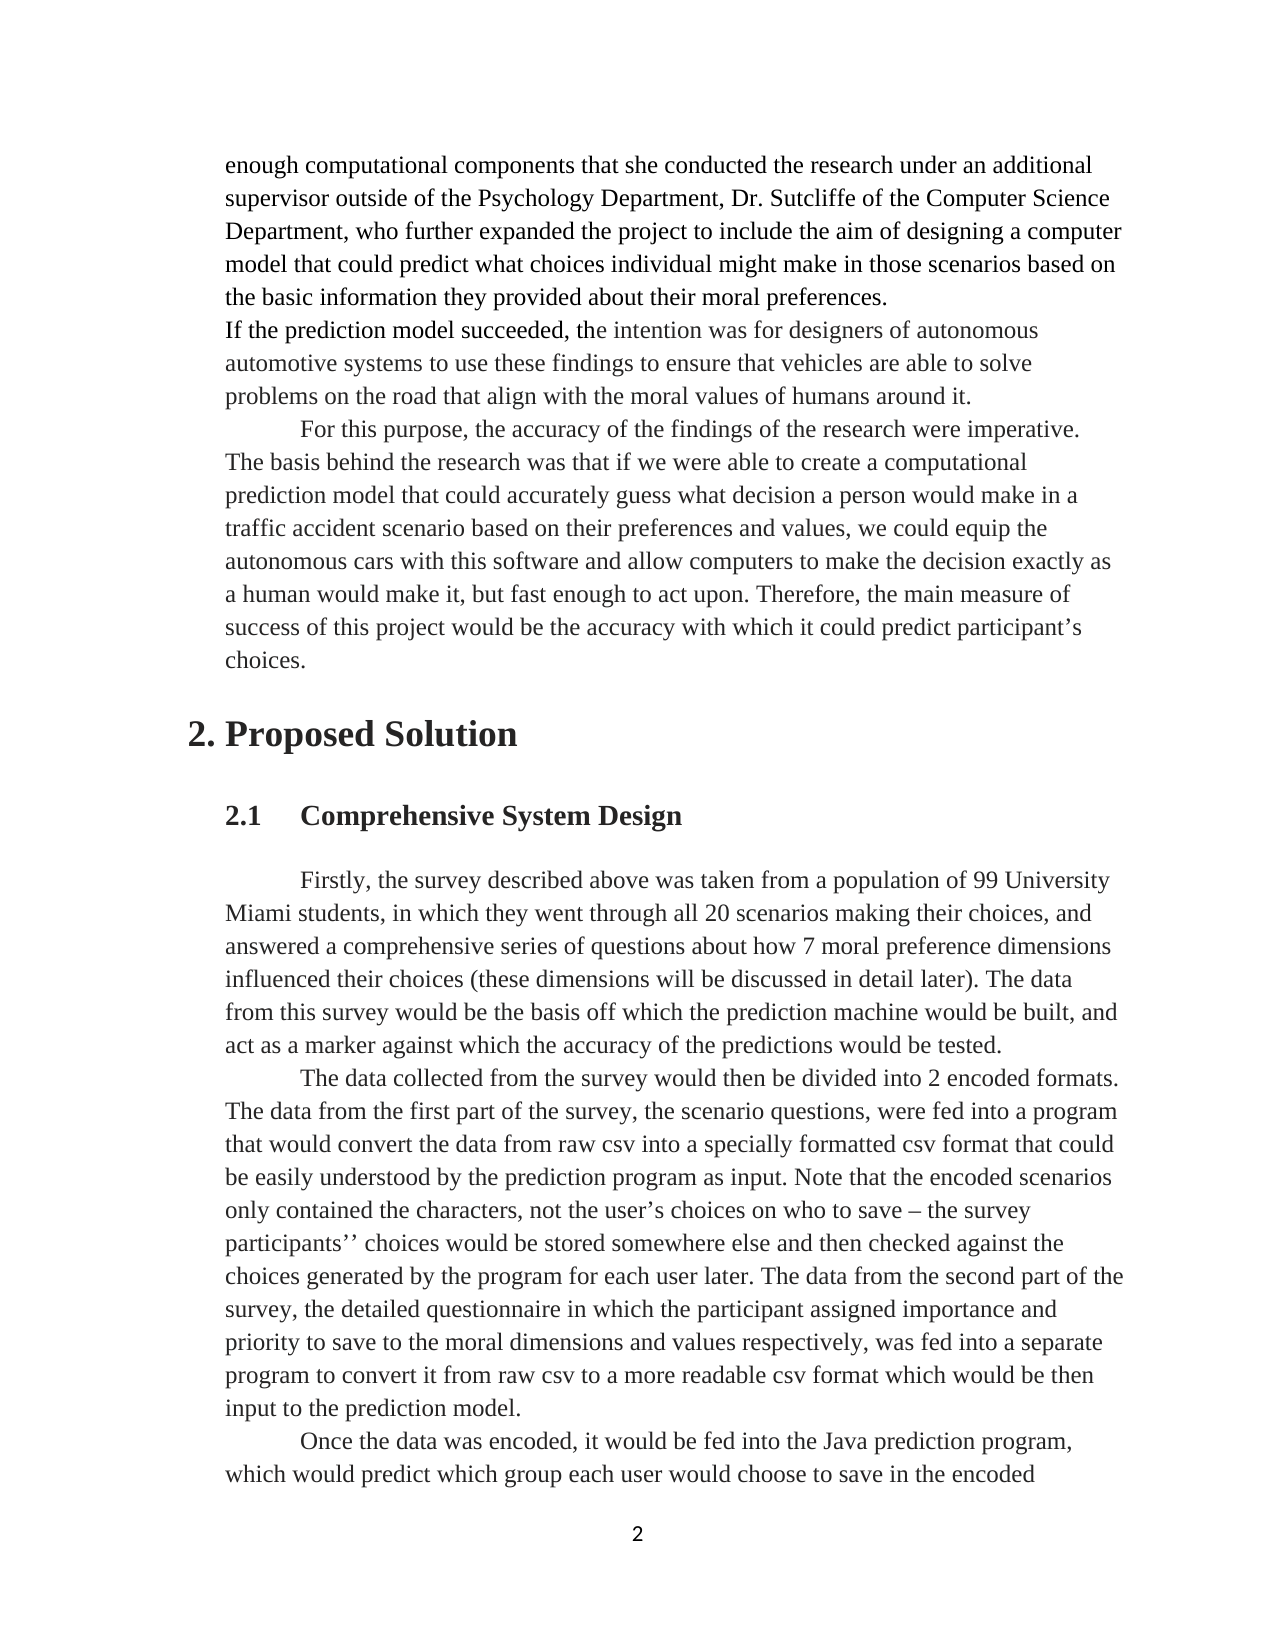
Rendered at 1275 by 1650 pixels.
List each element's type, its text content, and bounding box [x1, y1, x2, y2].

text Firstly, the survey described above was taken from a population of 99 University Miami students, in which they went through all 20 scenarios making their choices, and answered a comprehensive series of questions about how 7 moral preference dimensions influenced their choices (these dimensions will be discussed in detail later). The data from this survey would be the basis off which the prediction machine would be built, and act as a marker against which the accuracy of the predictions would be tested. [225, 865, 1125, 1058]
text The data collected from the survey would then be divided into 2 encoded formats. The data from the first part of the survey, the scenario questions, were fed into a program that would convert the data from raw csv into a specially formatted csv format that could be easily understood by the prediction program as input. Note that the encoded scenarios only contained the characters, not the user’s choices on who to save – the survey participants’’ choices would be stored somewhere else and then checked against the choices generated by the program for each user later. The data from the second part of the survey, the detailed questionnaire in which the participant assigned importance and priority to save to the moral dimensions and values respectively, was fed into a separate program to convert it from raw csv to a more readable csv format which would be then input to the prediction model. [225, 1063, 1125, 1422]
list Comprehensive System Design [225, 798, 1125, 831]
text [225, 1426, 1125, 1488]
list Proposed Solution [187, 711, 1125, 754]
text For this purpose, the accuracy of the findings of the research were imperative. The basis behind the research was that if we were able to create a computational prediction model that could accurately guess what decision a person would make in a traffic accident scenario based on their preferences and values, we could equip the autonomous cars with this software and allow computers to make the decision exactly as a human would make it, but fast enough to act upon. Therefore, the main measure of success of this project would be the accuracy with which it could predict participant’s choices. [225, 414, 1125, 674]
text If the prediction model succeeded, the intention was for designers of autonomous automotive systems to use these findings to ensure that vehicles are able to solve problems on the road that align with the moral values of humans around it. [225, 315, 1125, 410]
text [225, 150, 1125, 311]
